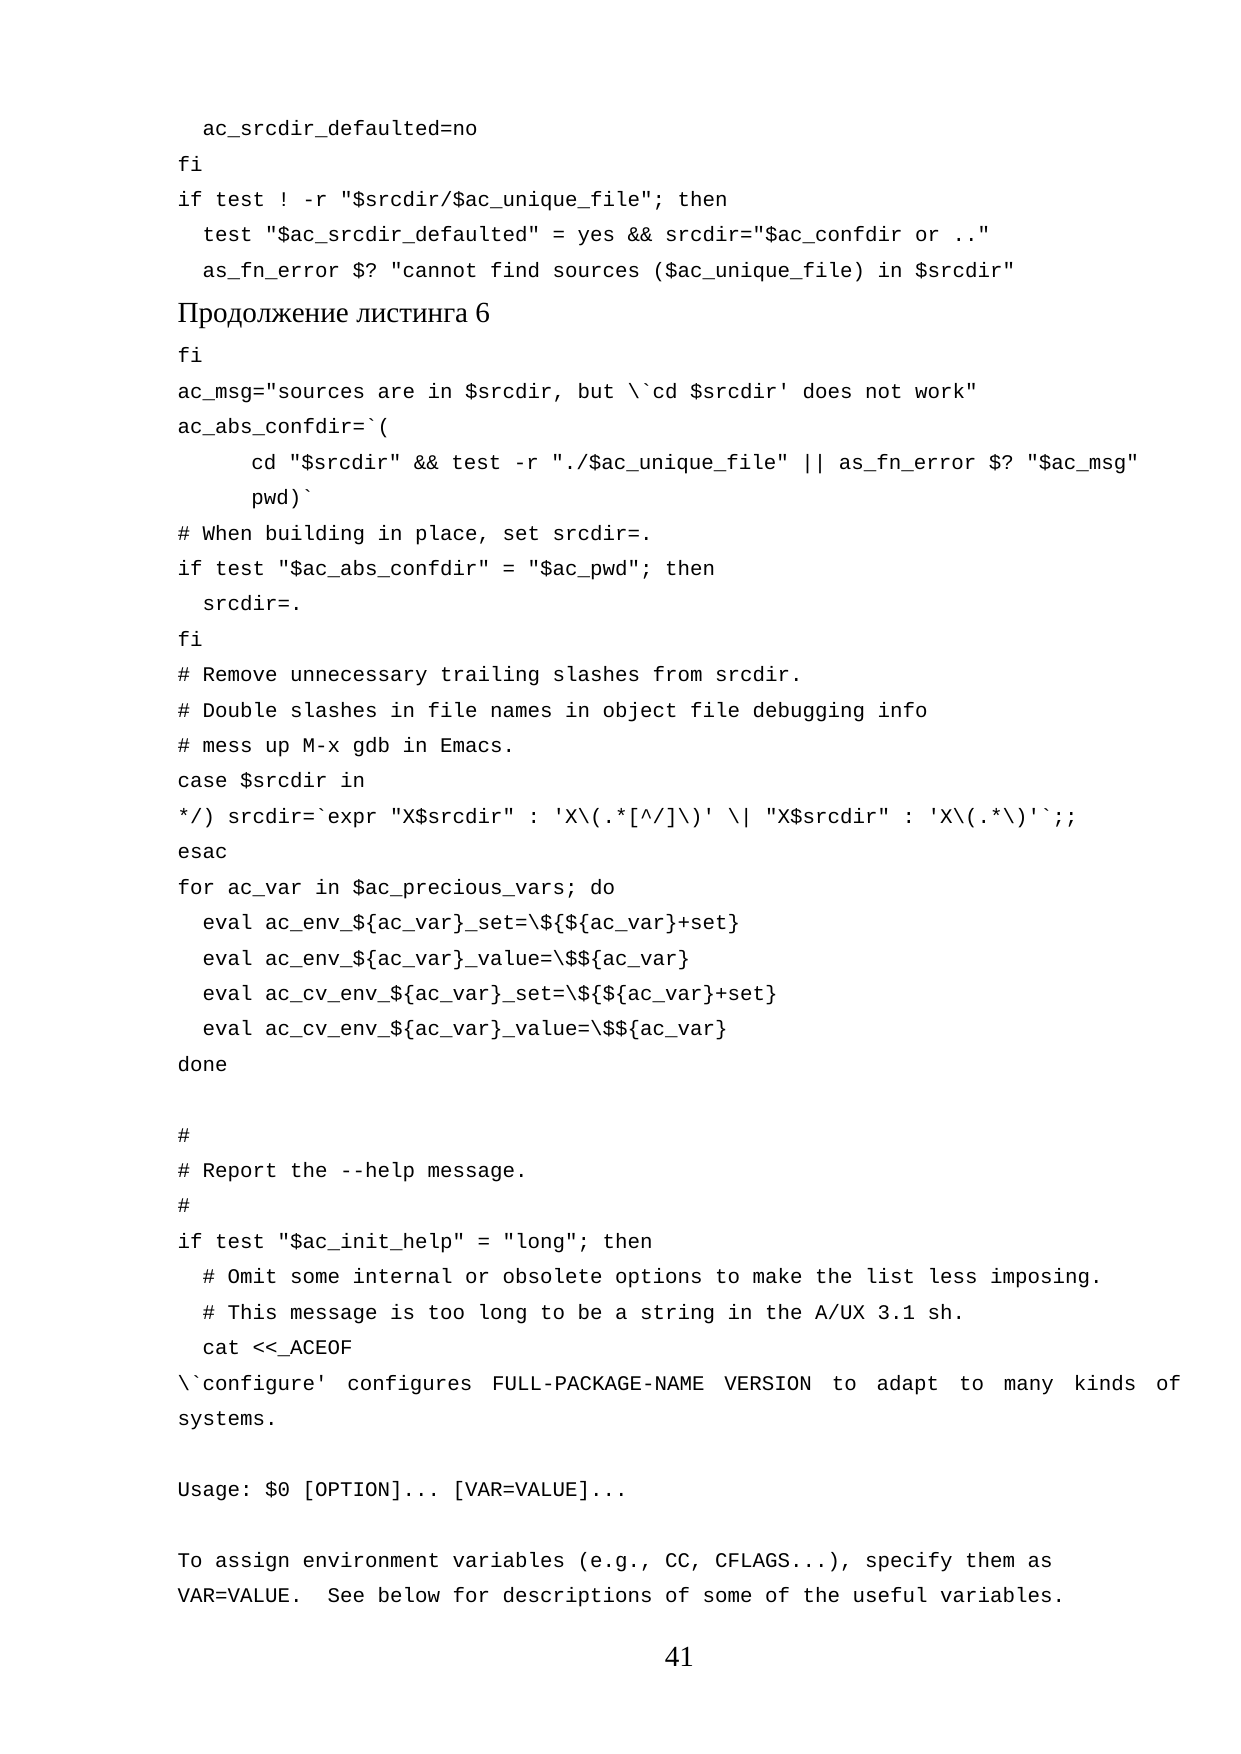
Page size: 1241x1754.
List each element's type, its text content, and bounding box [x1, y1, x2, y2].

text # Double slashes in file names in object file debugging info [177, 700, 1181, 723]
text # [177, 1125, 1181, 1148]
text if test "$ac_init_help" = "long"; then [177, 1231, 1181, 1254]
text srcdir=. [177, 593, 1181, 617]
text # When building in place, set srcdir=. [177, 523, 1181, 546]
text done [177, 1054, 1181, 1077]
text Продолжение листинга 6 [177, 295, 1181, 329]
text # Report the --help message. [177, 1160, 1181, 1184]
text as_fn_error $? "cannot find sources ($ac_unique_file) in $srcdir" [177, 260, 1181, 283]
text for ac_var in $ac_precious_vars; do [177, 877, 1181, 900]
text # Omit some internal or obsolete options to make the list less imposing. [177, 1266, 1181, 1290]
text # [177, 1196, 1181, 1219]
text fi [177, 346, 1181, 369]
text cat <<_ACEOF [177, 1337, 1181, 1361]
text ac_srcdir_defaulted=no [177, 118, 1181, 142]
text To assign environment variables (e.g., CC, CFLAGS...), specify them as [177, 1550, 1181, 1573]
text pwd)` [177, 487, 1181, 511]
text if test "$ac_abs_confdir" = "$ac_pwd"; then [177, 558, 1181, 582]
text fi [177, 629, 1181, 652]
text ac_msg="sources are in $srcdir, but \`cd $srcdir' does not work" [177, 381, 1181, 404]
text fi [177, 153, 1181, 177]
text VAR=VALUE. See below for descriptions of some of the useful variables. [177, 1585, 1181, 1609]
text # Remove unnecessary trailing slashes from srcdir. [177, 664, 1181, 688]
text eval ac_cv_env_${ac_var}_value=\$${ac_var} [177, 1018, 1181, 1042]
text cd "$srcdir" && test -r "./$ac_unique_file" || as_fn_error $? "$ac_msg" [177, 452, 1181, 475]
text test "$ac_srcdir_defaulted" = yes && srcdir="$ac_confdir or .." [177, 224, 1181, 248]
text case $srcdir in [177, 771, 1181, 794]
text ac_abs_confdir=`( [177, 416, 1181, 440]
text eval ac_env_${ac_var}_set=\${${ac_var}+set} [177, 912, 1181, 936]
text */) srcdir=`expr "X$srcdir" : 'X\(.*[^/]\)' \| "X$srcdir" : 'X\(.*\)'`;; [177, 806, 1181, 829]
text \`configure' configures FULL-PACKAGE-NAME VERSION to adapt to many kinds of systems. [177, 1373, 1181, 1432]
text # This message is too long to be a string in the A/UX 3.1 sh. [177, 1302, 1181, 1325]
text esac [177, 841, 1181, 865]
text # mess up M-x gdb in Emacs. [177, 735, 1181, 759]
text eval ac_env_${ac_var}_value=\$${ac_var} [177, 948, 1181, 971]
text Usage: $0 [OPTION]... [VAR=VALUE]... [177, 1479, 1181, 1502]
text eval ac_cv_env_${ac_var}_set=\${${ac_var}+set} [177, 983, 1181, 1007]
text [177, 189, 1181, 213]
